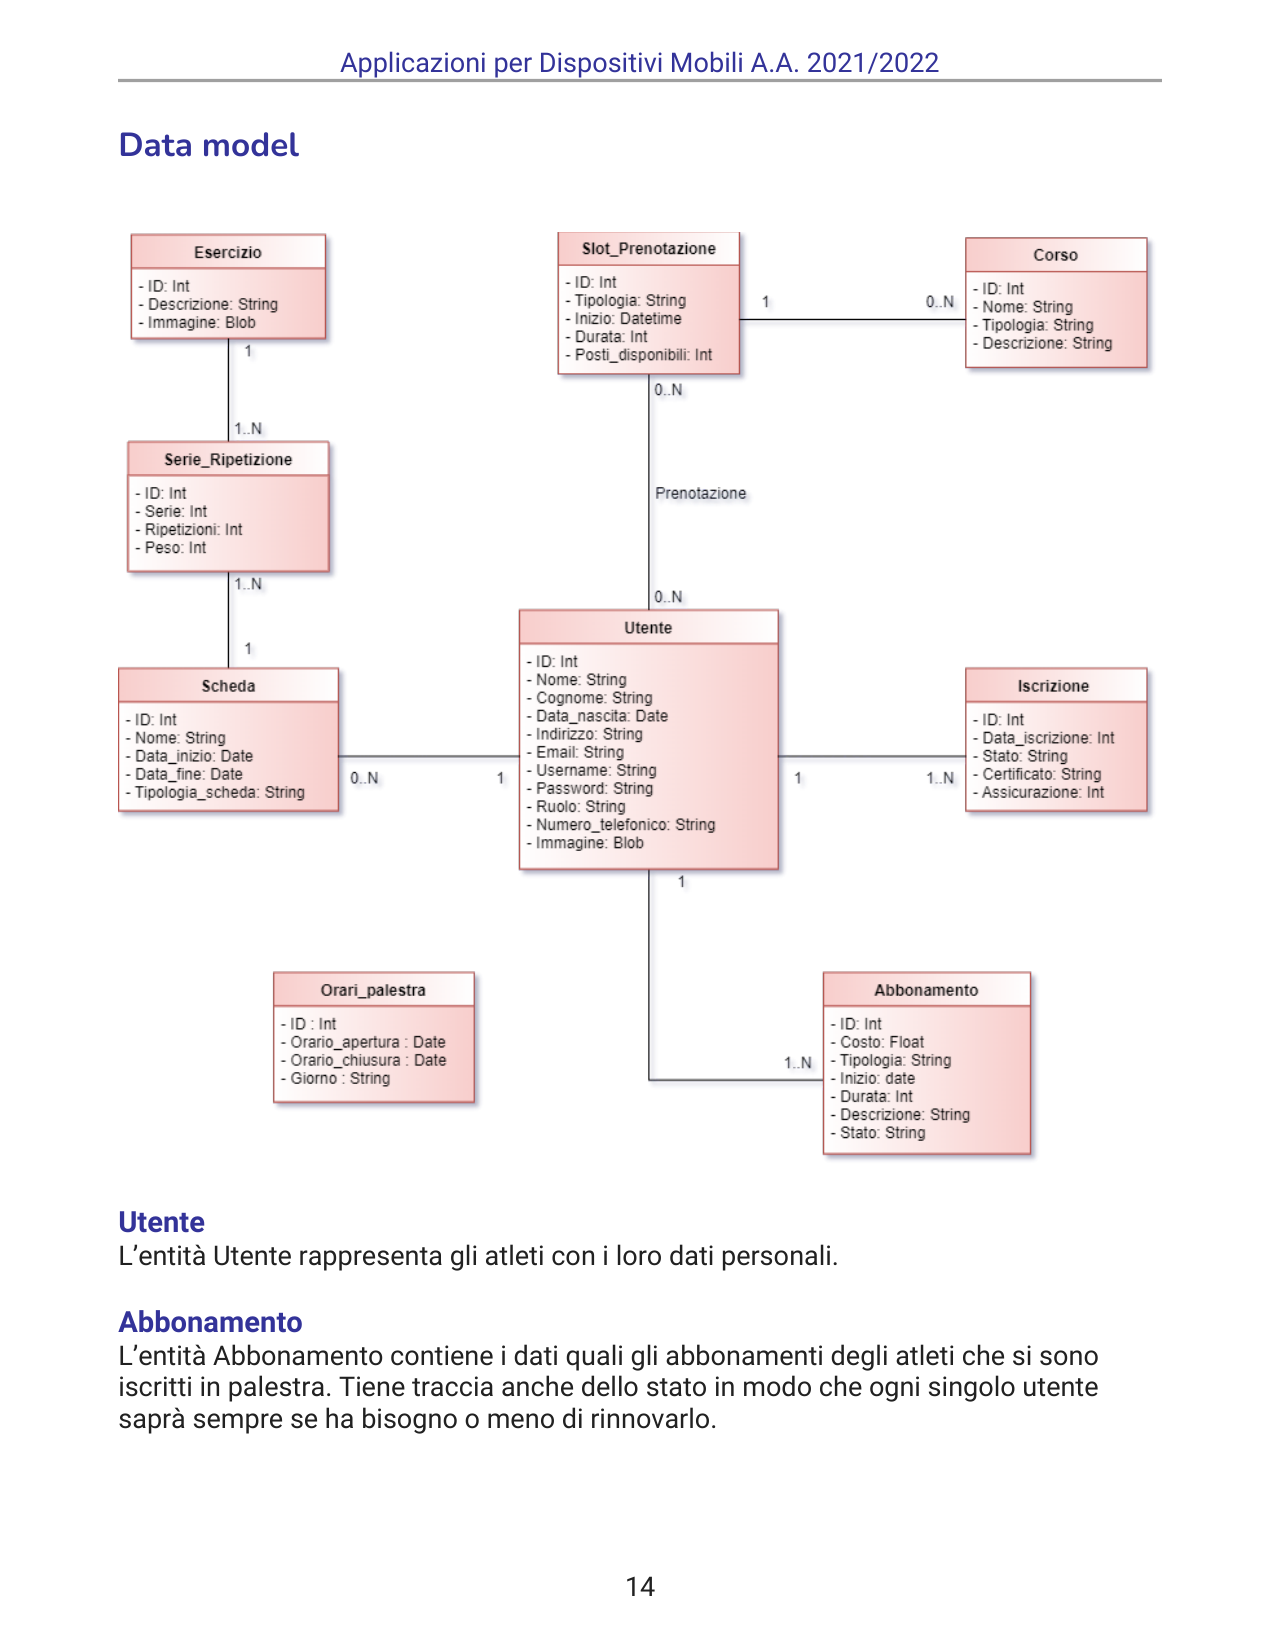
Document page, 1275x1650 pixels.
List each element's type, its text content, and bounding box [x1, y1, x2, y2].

picture [118, 232, 1162, 1172]
text L’entità Abbonamento contiene i dati quali gli abbonamenti degli atleti che si sono iscritti in palestra. Tiene traccia anche dello stato in modo che ogni singolo utente saprà sempre se ha bisogno o meno di rinnovarlo. [118, 1340, 1162, 1435]
subtitle Data model [118, 123, 1162, 168]
subtitle Utente [118, 1206, 1162, 1240]
text L’entità Utente rappresenta gli atleti con i loro dati personali. [118, 1240, 1162, 1272]
subtitle Abbonamento [118, 1306, 1162, 1340]
